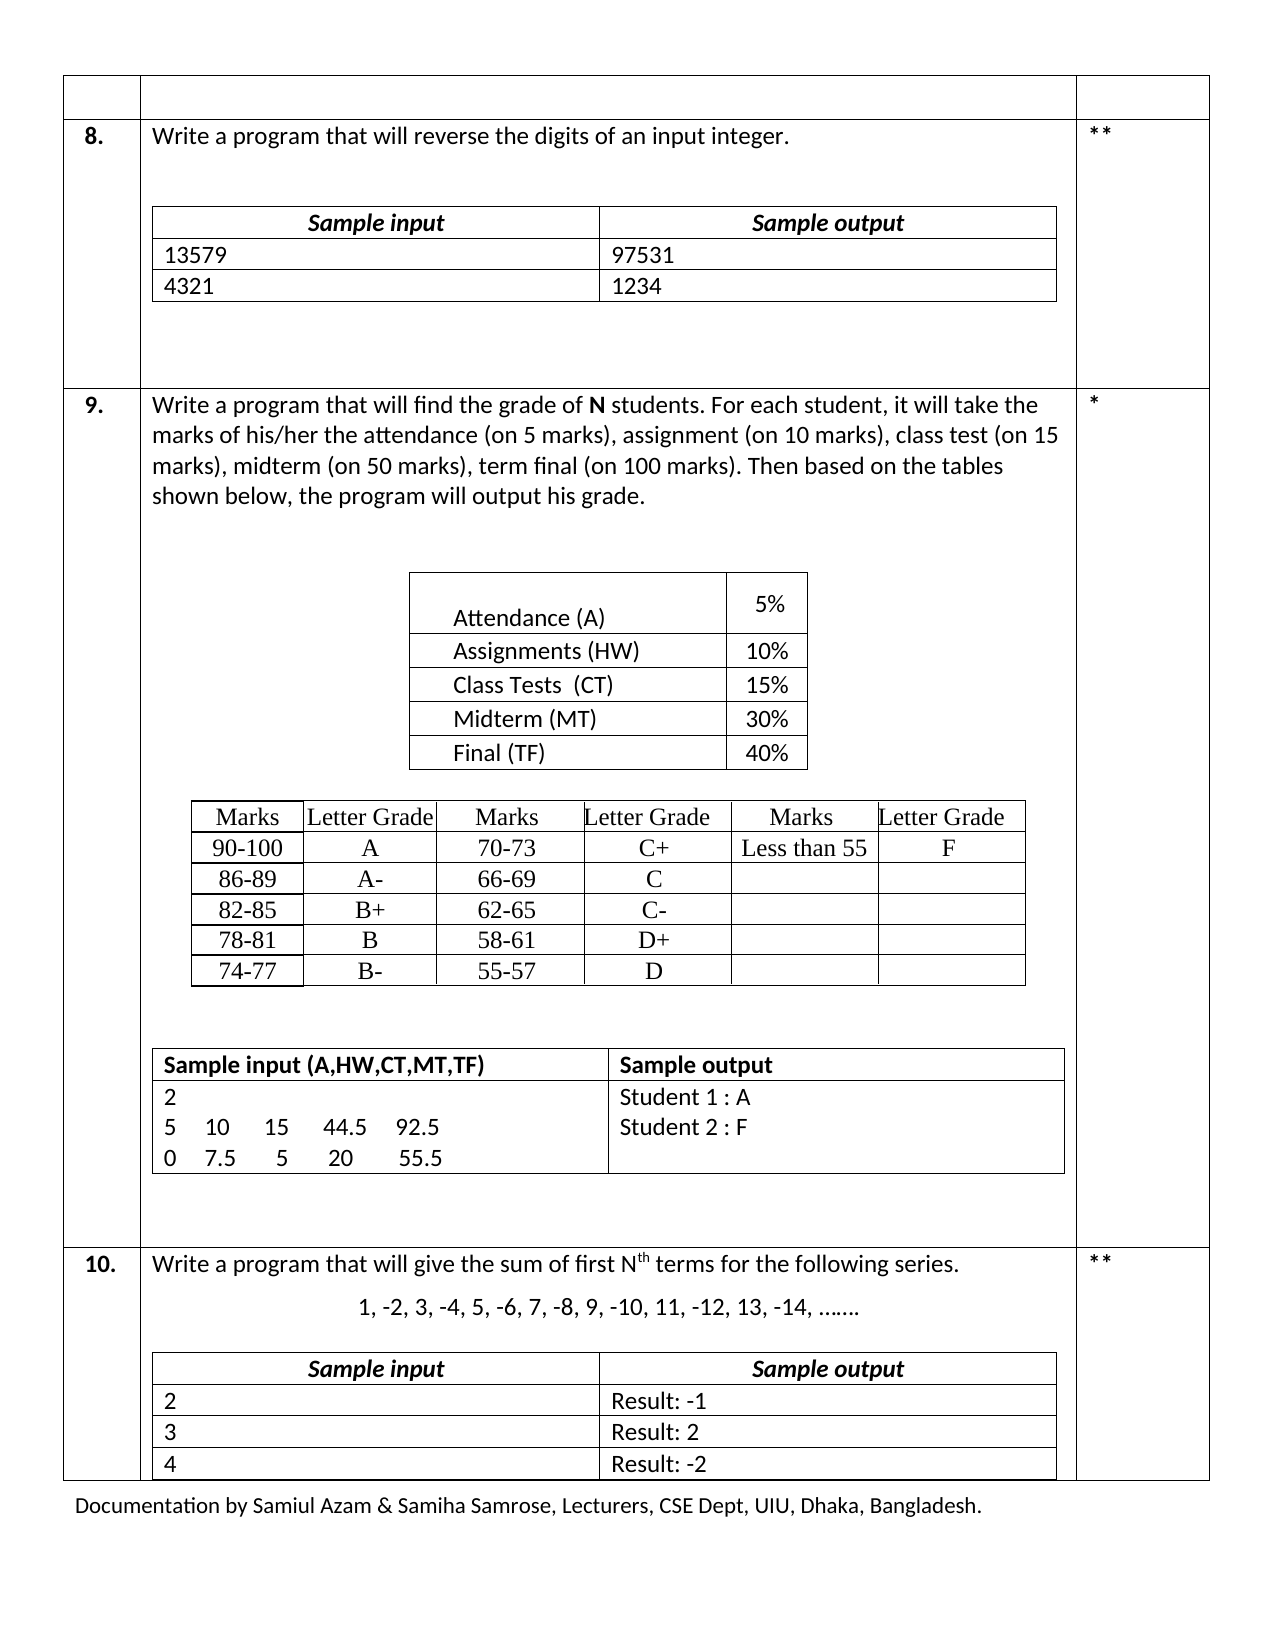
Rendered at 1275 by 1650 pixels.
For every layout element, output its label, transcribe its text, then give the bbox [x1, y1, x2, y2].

table_cell ** [1077, 120, 1209, 388]
table_cell Write a program that will find the grade of N students. For each student, it will take the marks of his/her the attendance (on 5 marks), assignment (on 10 marks), class test (on 15 marks), midterm (on 50 marks), term final (on 100 marks). Then based on the tables shown below, the program will output his grade. [141, 389, 1076, 1247]
table_cell Write a program that will reverse the digits of an input integer. [141, 120, 1076, 388]
table_cell * [1077, 76, 1209, 119]
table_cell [141, 76, 1076, 119]
table_cell [64, 1248, 140, 1479]
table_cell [141, 1248, 1076, 1479]
table_cell [64, 120, 140, 388]
table_cell [64, 76, 140, 119]
table_cell ** [1077, 1248, 1209, 1479]
table_cell * [1077, 389, 1209, 1247]
table_cell [64, 389, 140, 1247]
